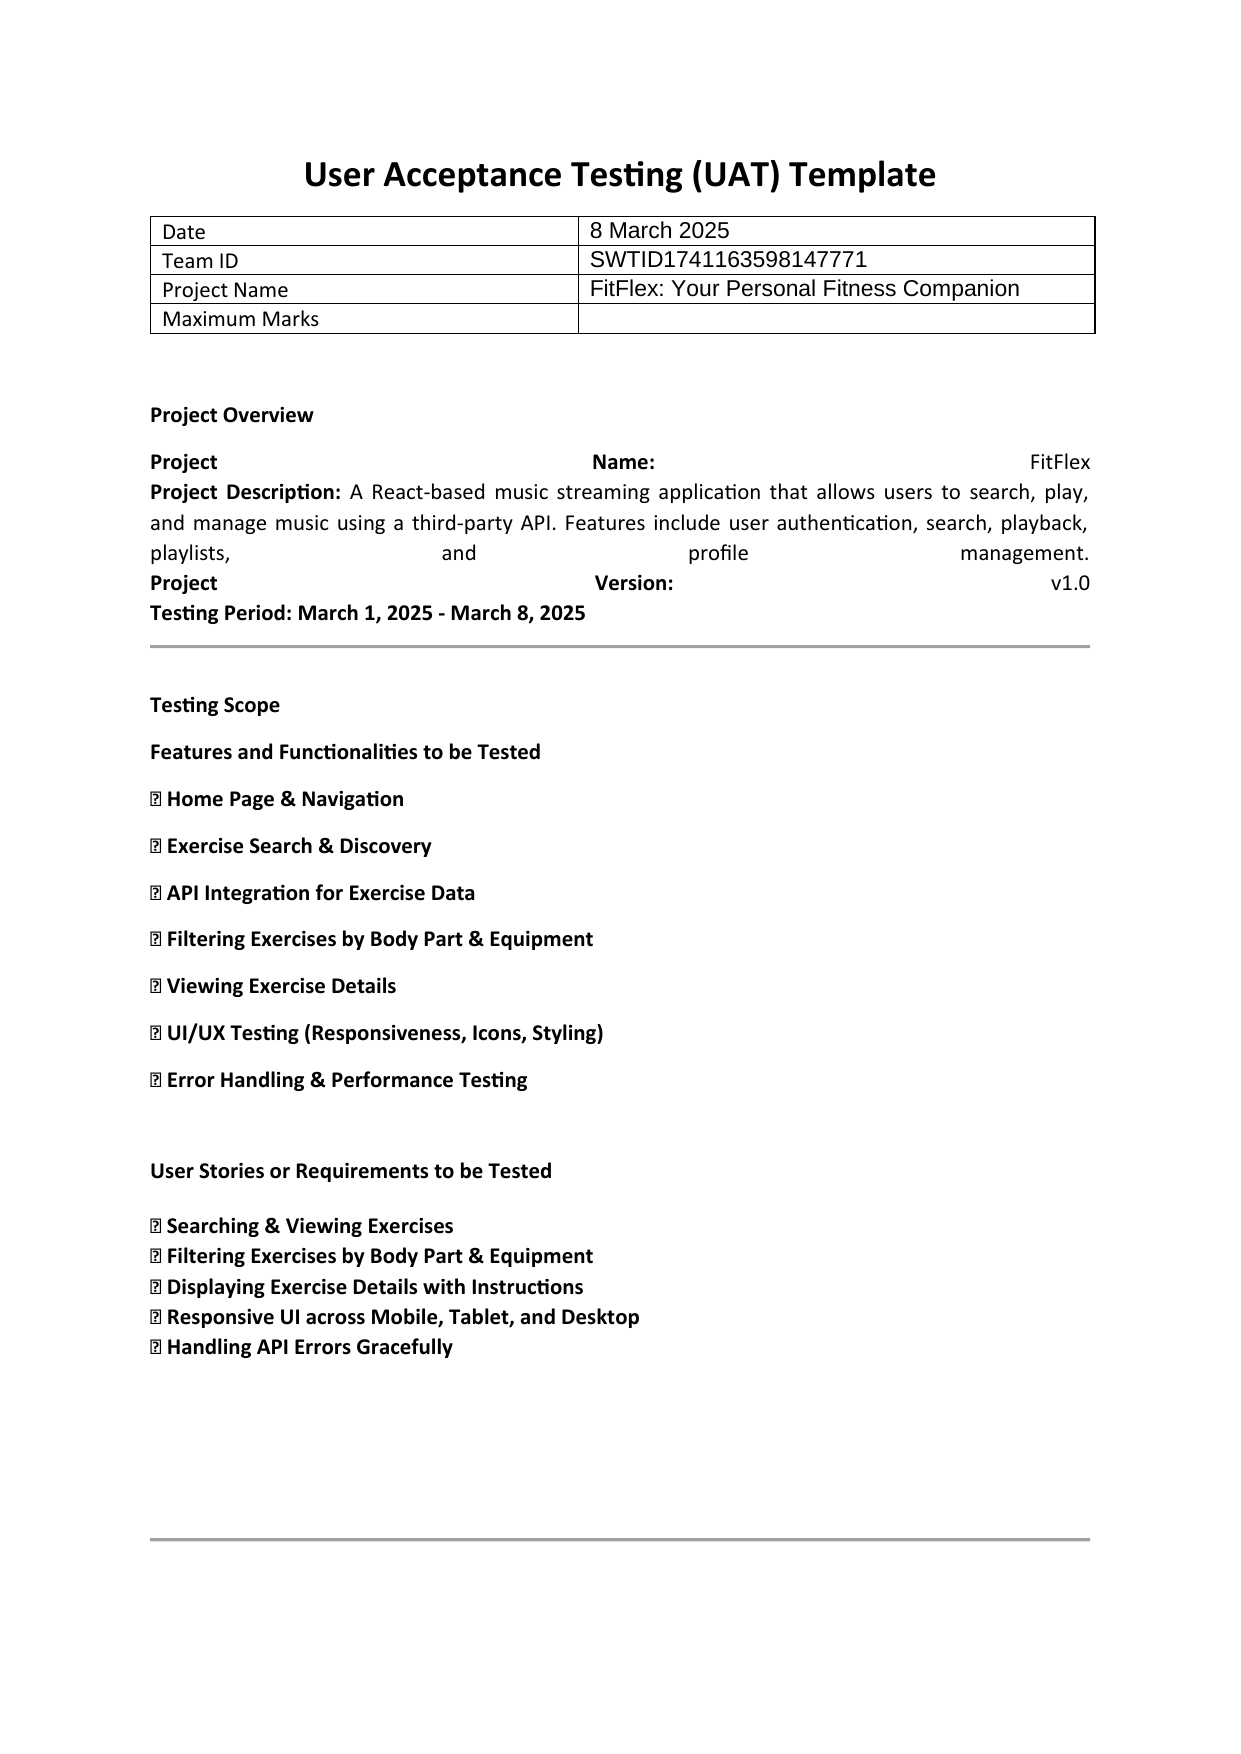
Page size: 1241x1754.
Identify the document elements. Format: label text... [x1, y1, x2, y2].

text ✅ Filtering Exercises by Body Part & Equipment [150, 924, 1090, 953]
text ✅ Error Handling & Performance Testing [150, 1065, 1090, 1093]
text ✅ UI/UX Testing (Responsiveness, Icons, Styling) [150, 1018, 1090, 1046]
text Features and Functionalities to be Tested [150, 737, 1090, 765]
text Project Name: FitFlex Project Description: A React-based music streaming application that allows users to search, play, and manage music using a third-party API. Features include user authentication, search, playback, playlists, and profile management. Project Version: v1.0 Testing Period: March 1, 2025 - March 8, 2025 [150, 447, 1090, 626]
table_cell [579, 304, 1094, 333]
text User Stories or Requirements to be Tested [150, 1156, 1090, 1184]
text ✅ Home Page & Navigation [150, 784, 1090, 812]
text User Acceptance Testing (UAT) Template [150, 150, 1090, 196]
table_cell Project Name [151, 275, 578, 303]
table_header 8 March 2025 [579, 217, 1094, 245]
text Project Overview [150, 400, 1090, 428]
text 📌 Searching & Viewing Exercises 📌 Filtering Exercises by Body Part & Equipment 📌 Displaying Exercise Details with Instructions 📌 Responsive UI across Mobile, Tablet, and Desktop 📌 Handling API Errors Gracefully [150, 1211, 1090, 1360]
text ✅ Exercise Search & Discovery [150, 831, 1090, 859]
table_cell FitFlex: Your Personal Fitness Companion [579, 275, 1094, 303]
table_header Date [151, 217, 578, 245]
table_cell SWTID1741163598147771 [579, 246, 1094, 274]
table_cell Team ID [151, 246, 578, 274]
text ✅ API Integration for Exercise Data [150, 878, 1090, 906]
table_cell Maximum Marks [151, 304, 578, 333]
text Testing Scope [150, 690, 1090, 718]
text ✅ Viewing Exercise Details [150, 971, 1090, 999]
